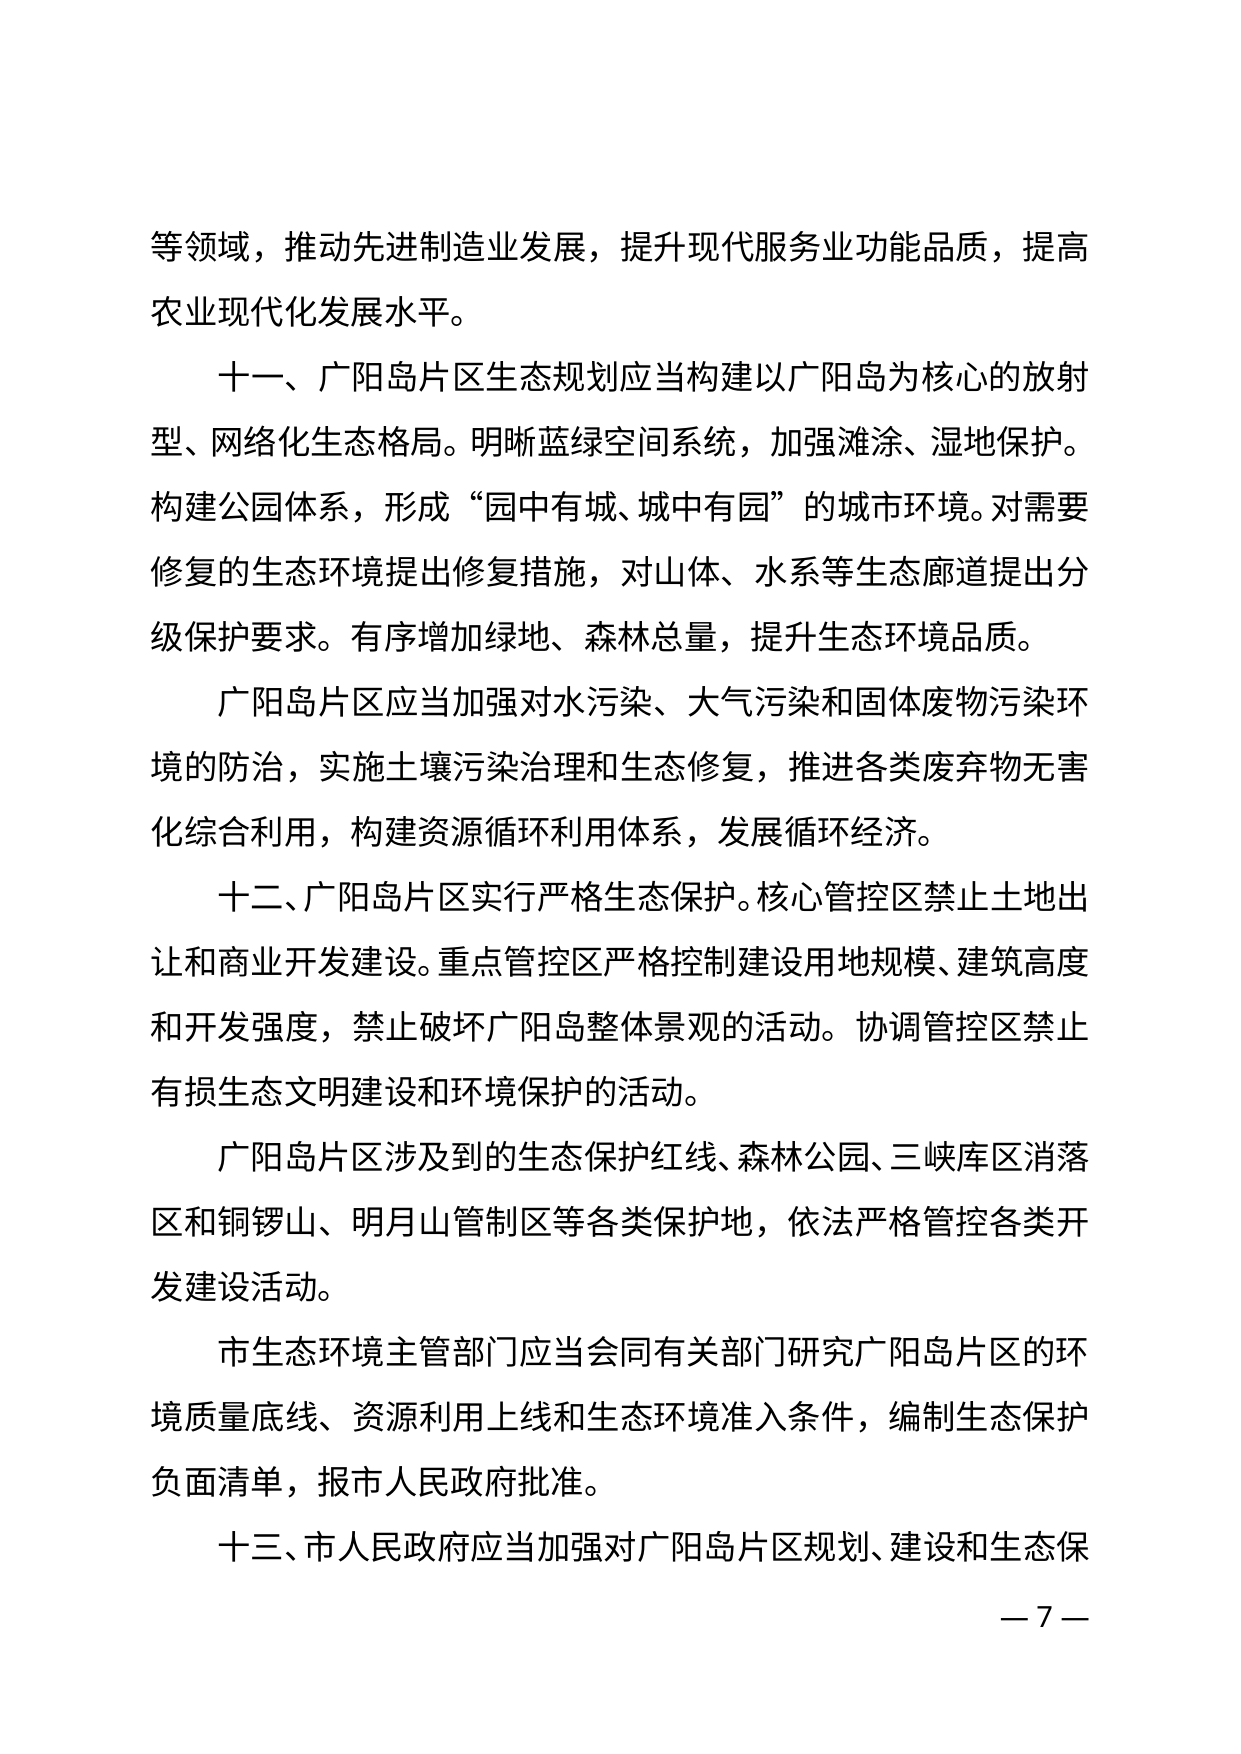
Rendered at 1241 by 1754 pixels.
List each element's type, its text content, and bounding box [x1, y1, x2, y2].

text 广阳岛片区应当加强对水污染、大气污染和固体废物污染环境的防治，实施土壤污染治理和生态修复，推进各类废弃物无害化综合利用，构建资源循环利用体系，发展循环经济。 [151, 732, 1089, 927]
text 十二、广阳岛片区实行严格生态保护。核心管控区禁止土地出让和商业开发建设。重点管控区严格控制建设用地规模、建筑高度和开发强度，禁止破坏广阳岛整体景观的活动。协调管控区禁止有损生态文明建设和环境保护的活动。 [151, 927, 1089, 1187]
text 市生态环境主管部门应当会同有关部门研究广阳岛片区的环境质量底线、资源利用上线和生态环境准入条件，编制生态保护负面清单，报市人民政府批准。 [151, 1382, 1089, 1577]
text 广阳岛片区涉及到的生态保护红线、森林公园、三峡库区消落区和铜锣山、明月山管制区等各类保护地，依法严格管控各类开发建设活动。 [151, 1187, 1089, 1382]
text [151, 212, 1089, 407]
text 十一、广阳岛片区生态规划应当构建以广阳岛为核心的放射型、网络化生态格局。明晰蓝绿空间系统，加强滩涂、湿地保护。构建公园体系，形成“园中有城、城中有园”的城市环境。对需要修复的生态环境提出修复措施，对山体、水系等生态廊道提出分级保护要求。有序增加绿地、森林总量，提升生态环境品质。 [151, 407, 1089, 732]
